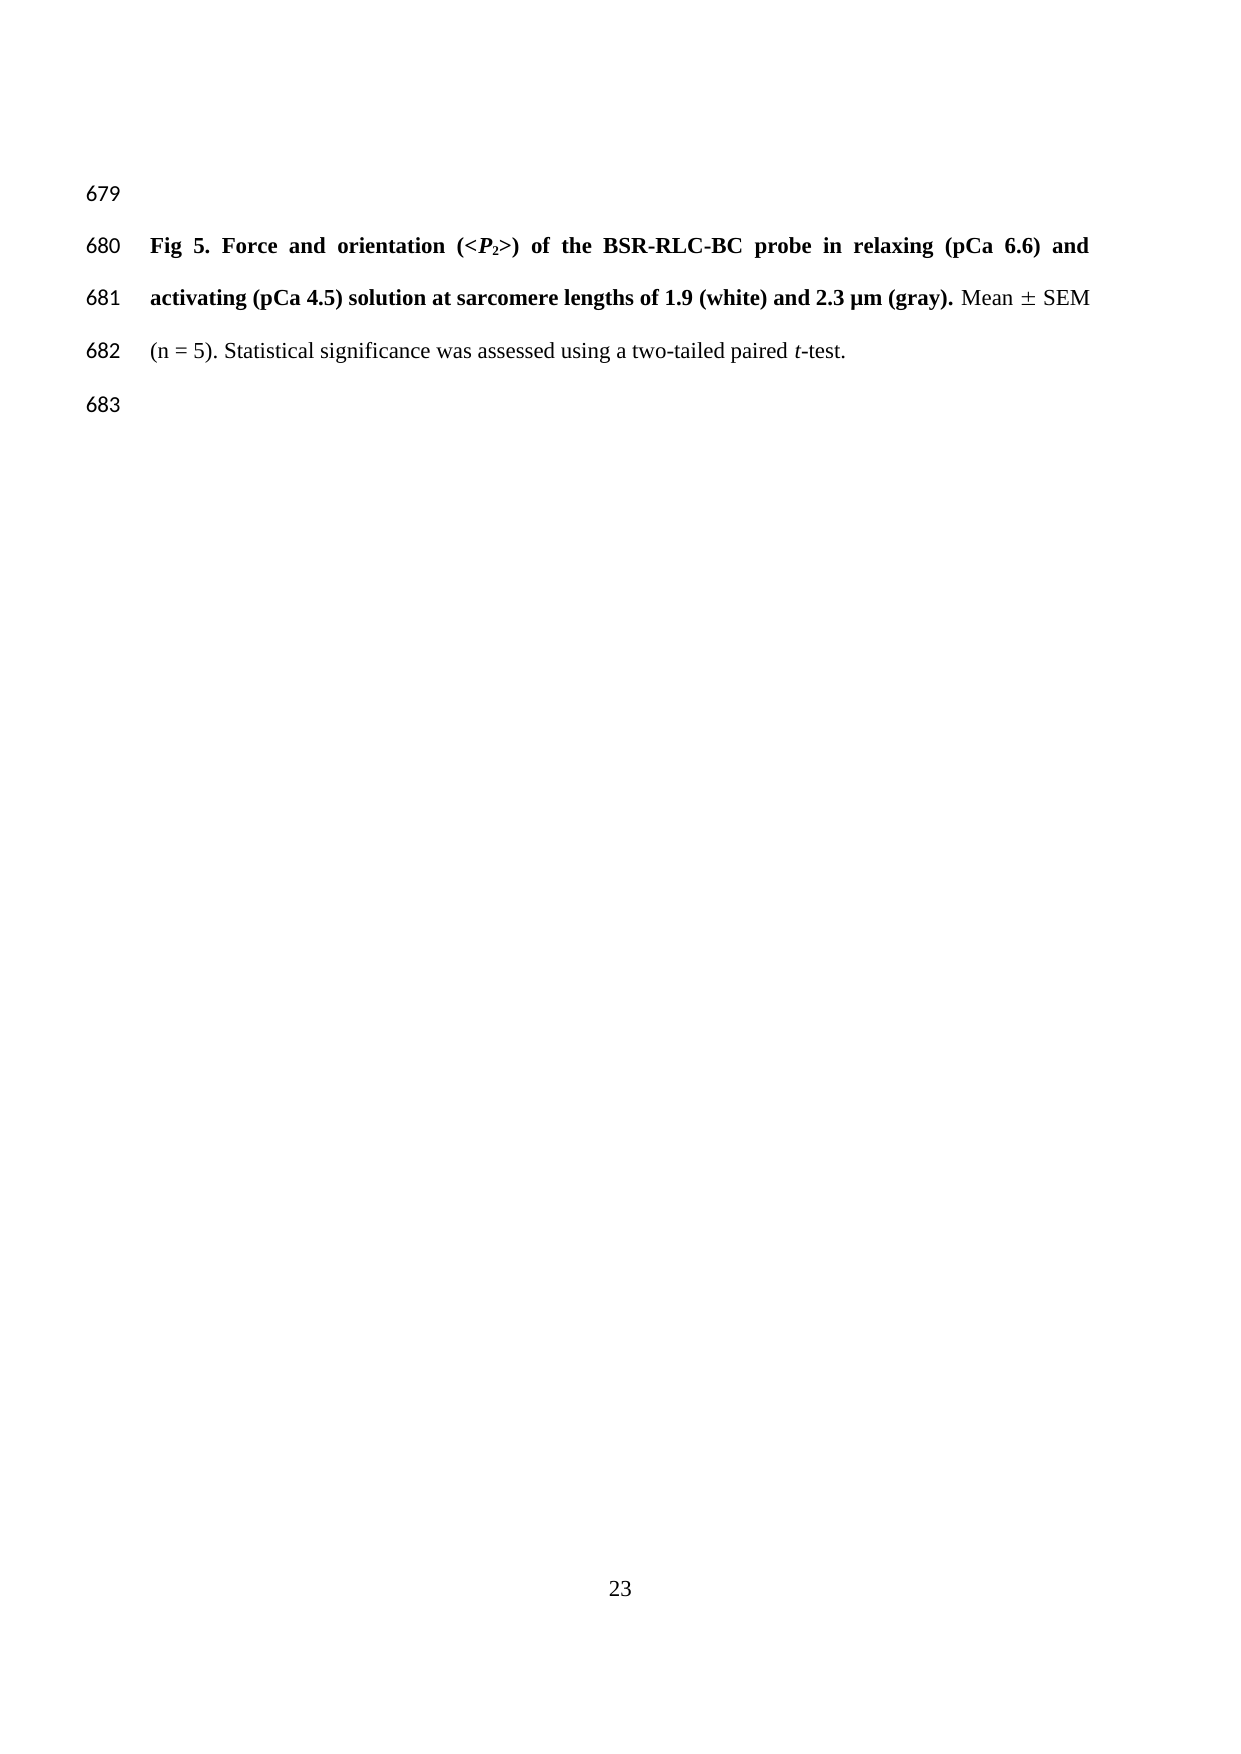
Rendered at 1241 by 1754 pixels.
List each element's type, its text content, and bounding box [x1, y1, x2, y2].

text Fig 5. Force and orientation (<P2>) of the BSR-RLC-BC probe in relaxing (pCa 6.6) and activating (pCa 4.5) solution at sarcomere lengths of 1.9 (white) and 2.3 μm (gray). Mean SEM (n = 5). Statistical significance was assessed using a two-tailed paired t-test. [150, 232, 1090, 363]
